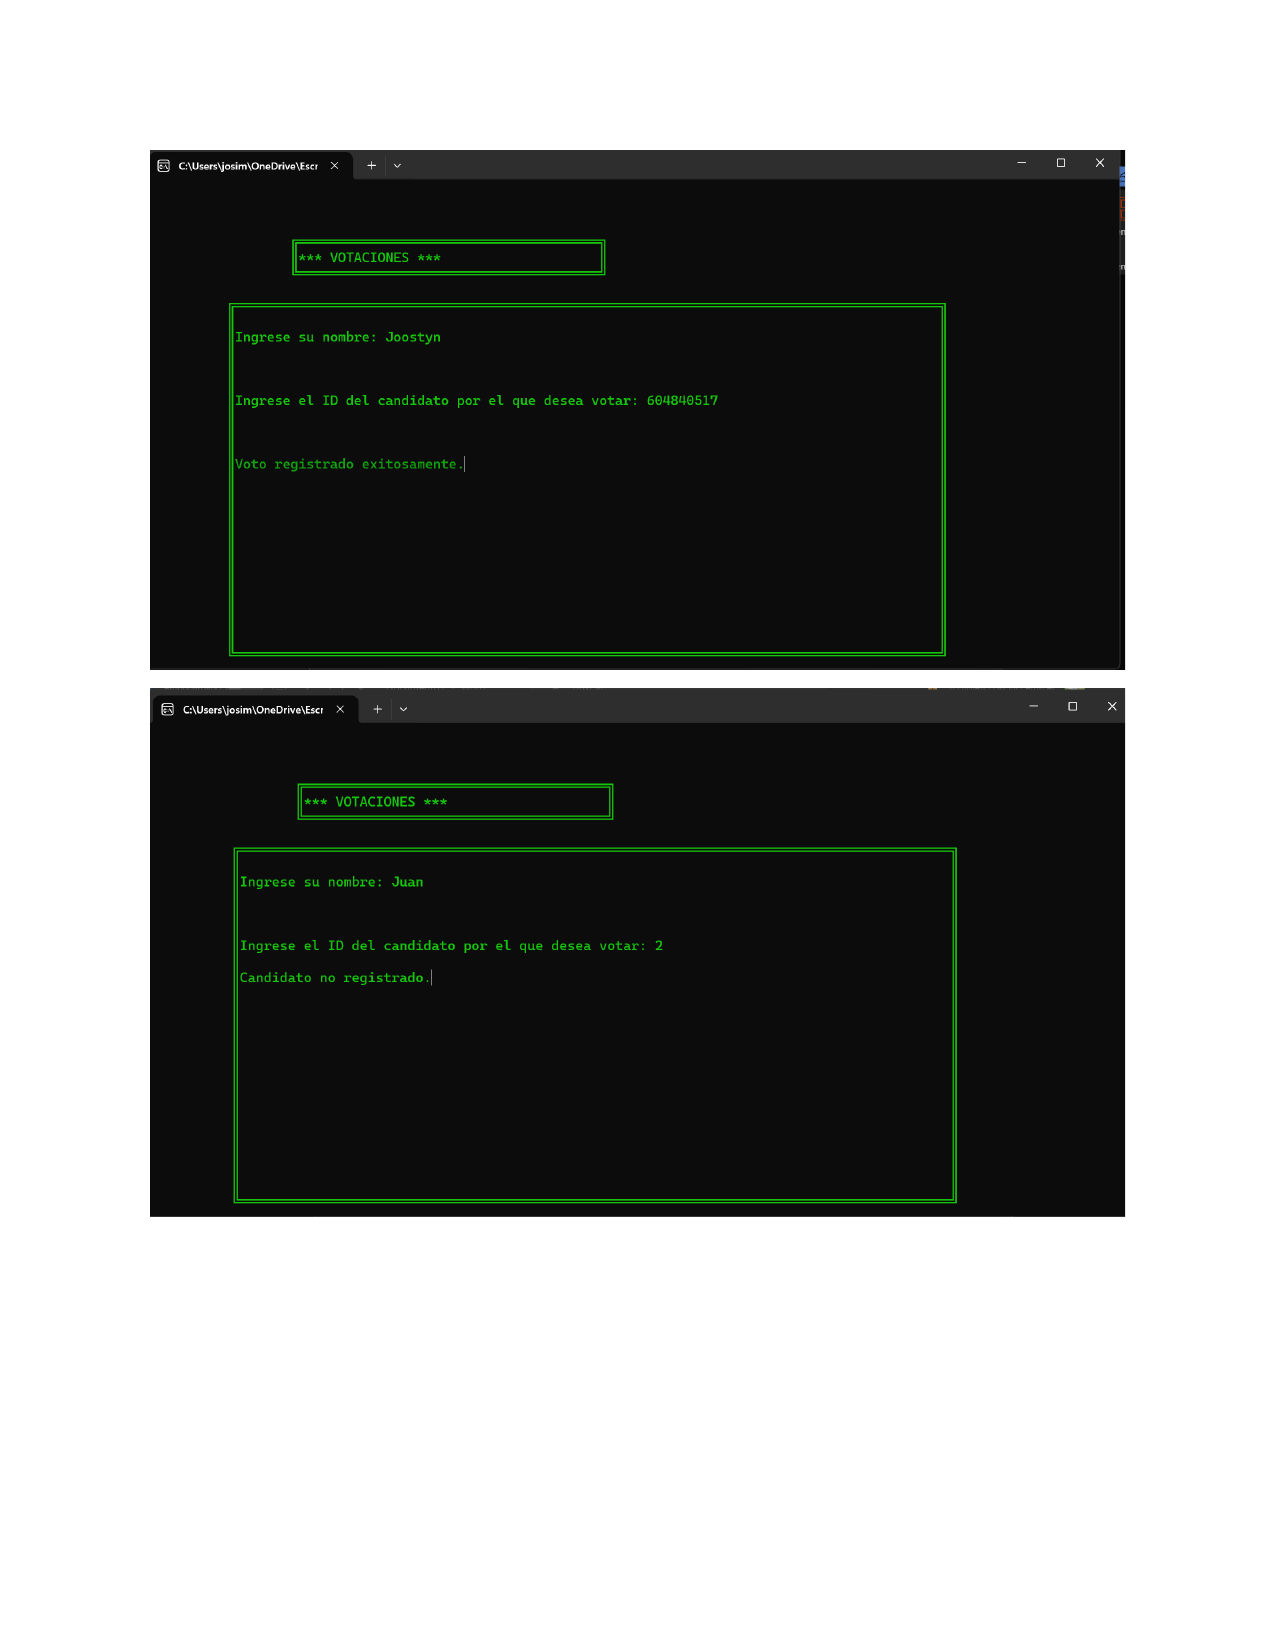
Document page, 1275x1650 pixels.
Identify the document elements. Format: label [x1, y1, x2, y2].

picture [150, 688, 1125, 1217]
picture [150, 150, 1125, 670]
